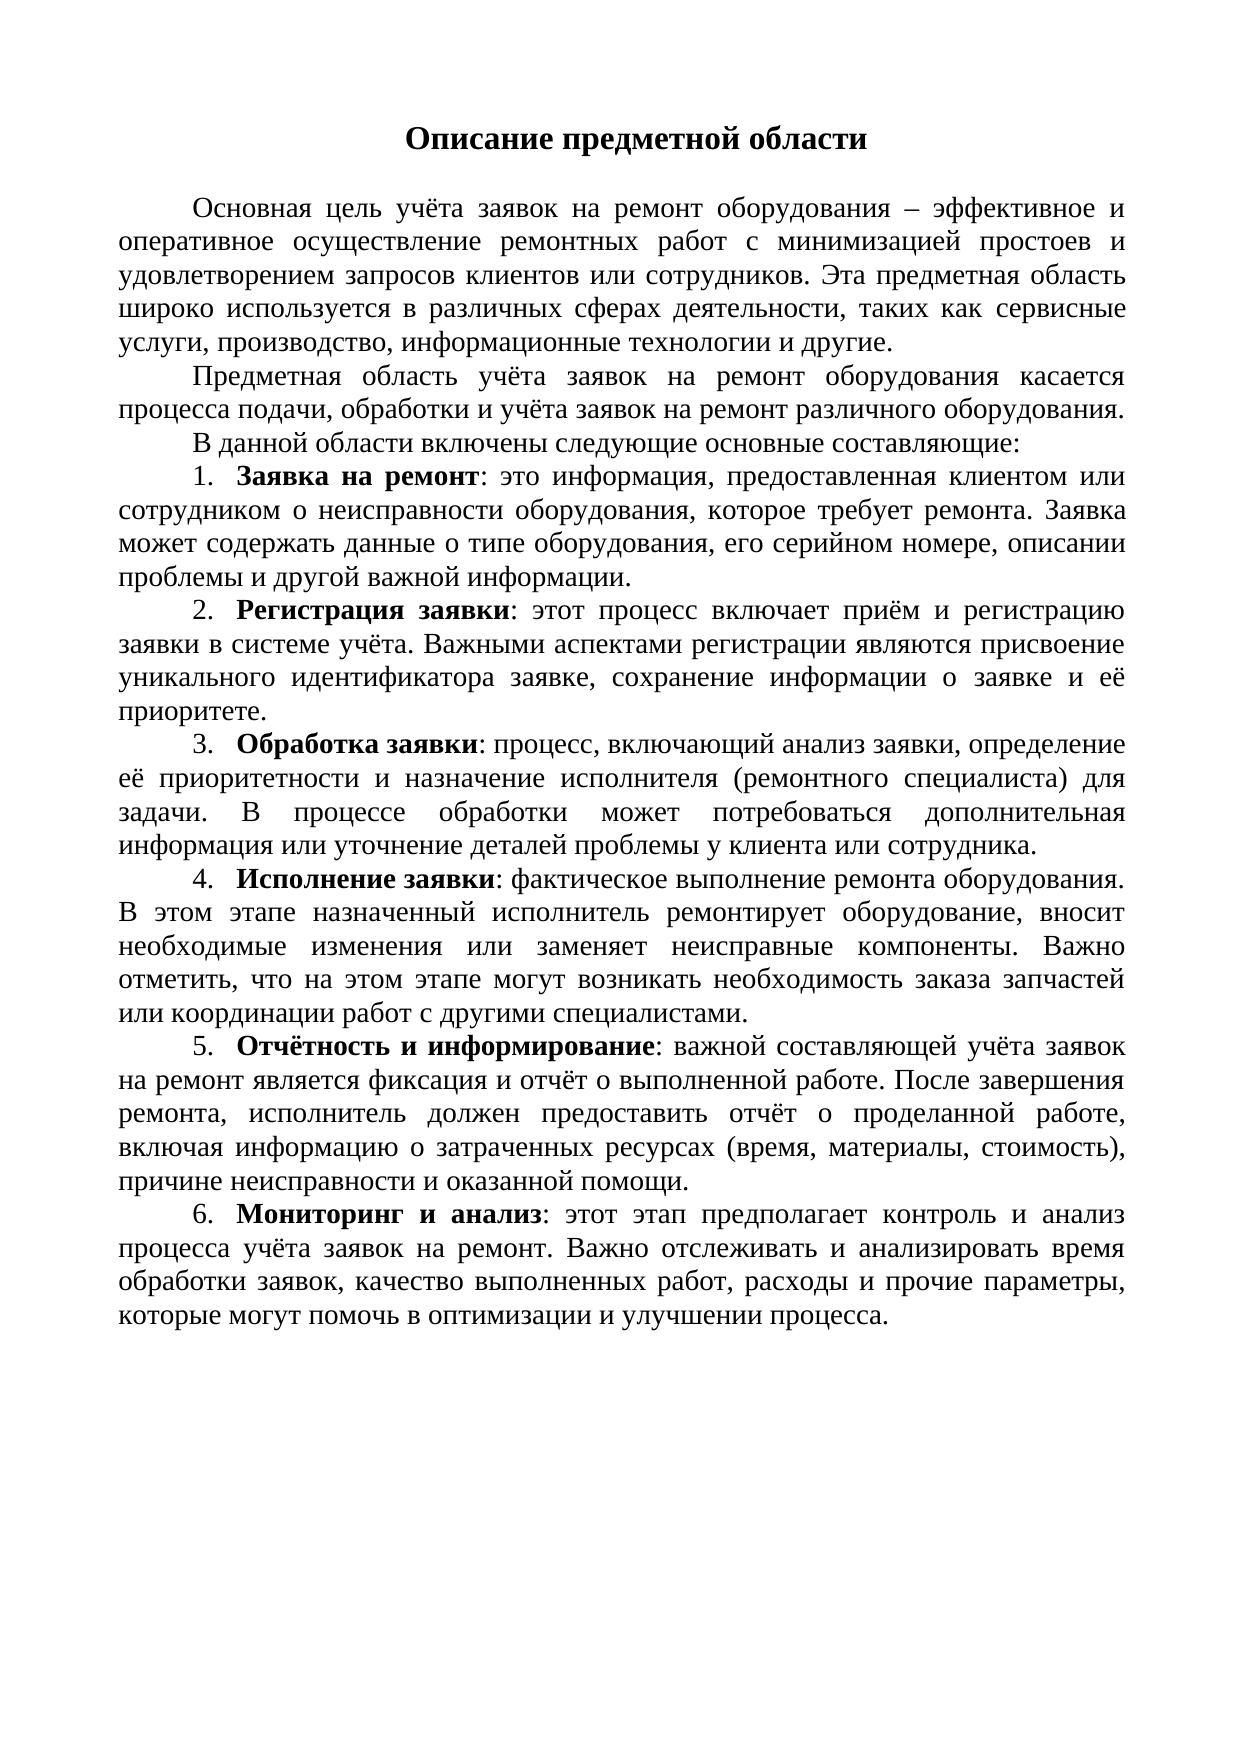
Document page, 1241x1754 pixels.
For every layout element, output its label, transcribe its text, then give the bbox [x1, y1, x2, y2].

list Регистрация заявки: этот процесс включает приём и регистрацию заявки в системе учёта. Важными аспектами регистрации являются присвоение уникального идентификатора заявке, сохранение информации о заявке и её приоритете. [118, 592, 1125, 727]
list Заявка на ремонт: это информация, предоставленная клиентом или сотрудником о неисправности оборудования, которое требует ремонта. Заявка может содержать данные о типе оборудования, его серийном номере, описании проблемы и другой важной информации. [118, 458, 1126, 592]
text Предметная область учёта заявок на ремонт оборудования касается процесса подачи, обработки и учёта заявок на ремонт различного оборудования. [118, 358, 1125, 425]
text В данной области включены следующие основные составляющие: [118, 425, 1125, 458]
list Исполнение заявки: фактическое выполнение ремонта оборудования. В этом этапе назначенный исполнитель ремонтирует оборудование, вносит необходимые изменения или заменяет неисправные компоненты. Важно отметить, что на этом этапе могут возникать необходимость заказа запчастей или координации работ с другими специалистами. [118, 861, 1125, 1028]
text Основная цель учёта заявок на ремонт оборудования – эффективное и оперативное осуществление ремонтных работ с минимизацией простоев и удовлетворением запросов клиентов или сотрудников. Эта предметная область широко используется в различных сферах деятельности, таких как сервисные услуги, производство, информационные технологии и другие. [118, 190, 1126, 358]
list Мониторинг и анализ: этот этап предполагает контроль и анализ процесса учёта заявок на ремонт. Важно отслеживать и анализировать время обработки заявок, качество выполненных работ, расходы и прочие параметры, которые могут помочь в оптимизации и улучшении процесса. [118, 1196, 1126, 1330]
list Обработка заявки: процесс, включающий анализ заявки, определение её приоритетности и назначение исполнителя (ремонтного специалиста) для задачи. В процессе обработки может потребоваться дополнительная информация или уточнение деталей проблемы у клиента или сотрудника. [118, 727, 1126, 861]
list Отчётность и информирование: важной составляющей учёта заявок на ремонт является фиксация и отчёт о выполненной работе. После завершения ремонта, исполнитель должен предоставить отчёт о проделанной работе, включая информацию о затраченных ресурсах (время, материалы, стоимость), причине неисправности и оказанной помощи. [118, 1028, 1126, 1196]
subtitle Описание предметной области [118, 118, 1080, 156]
